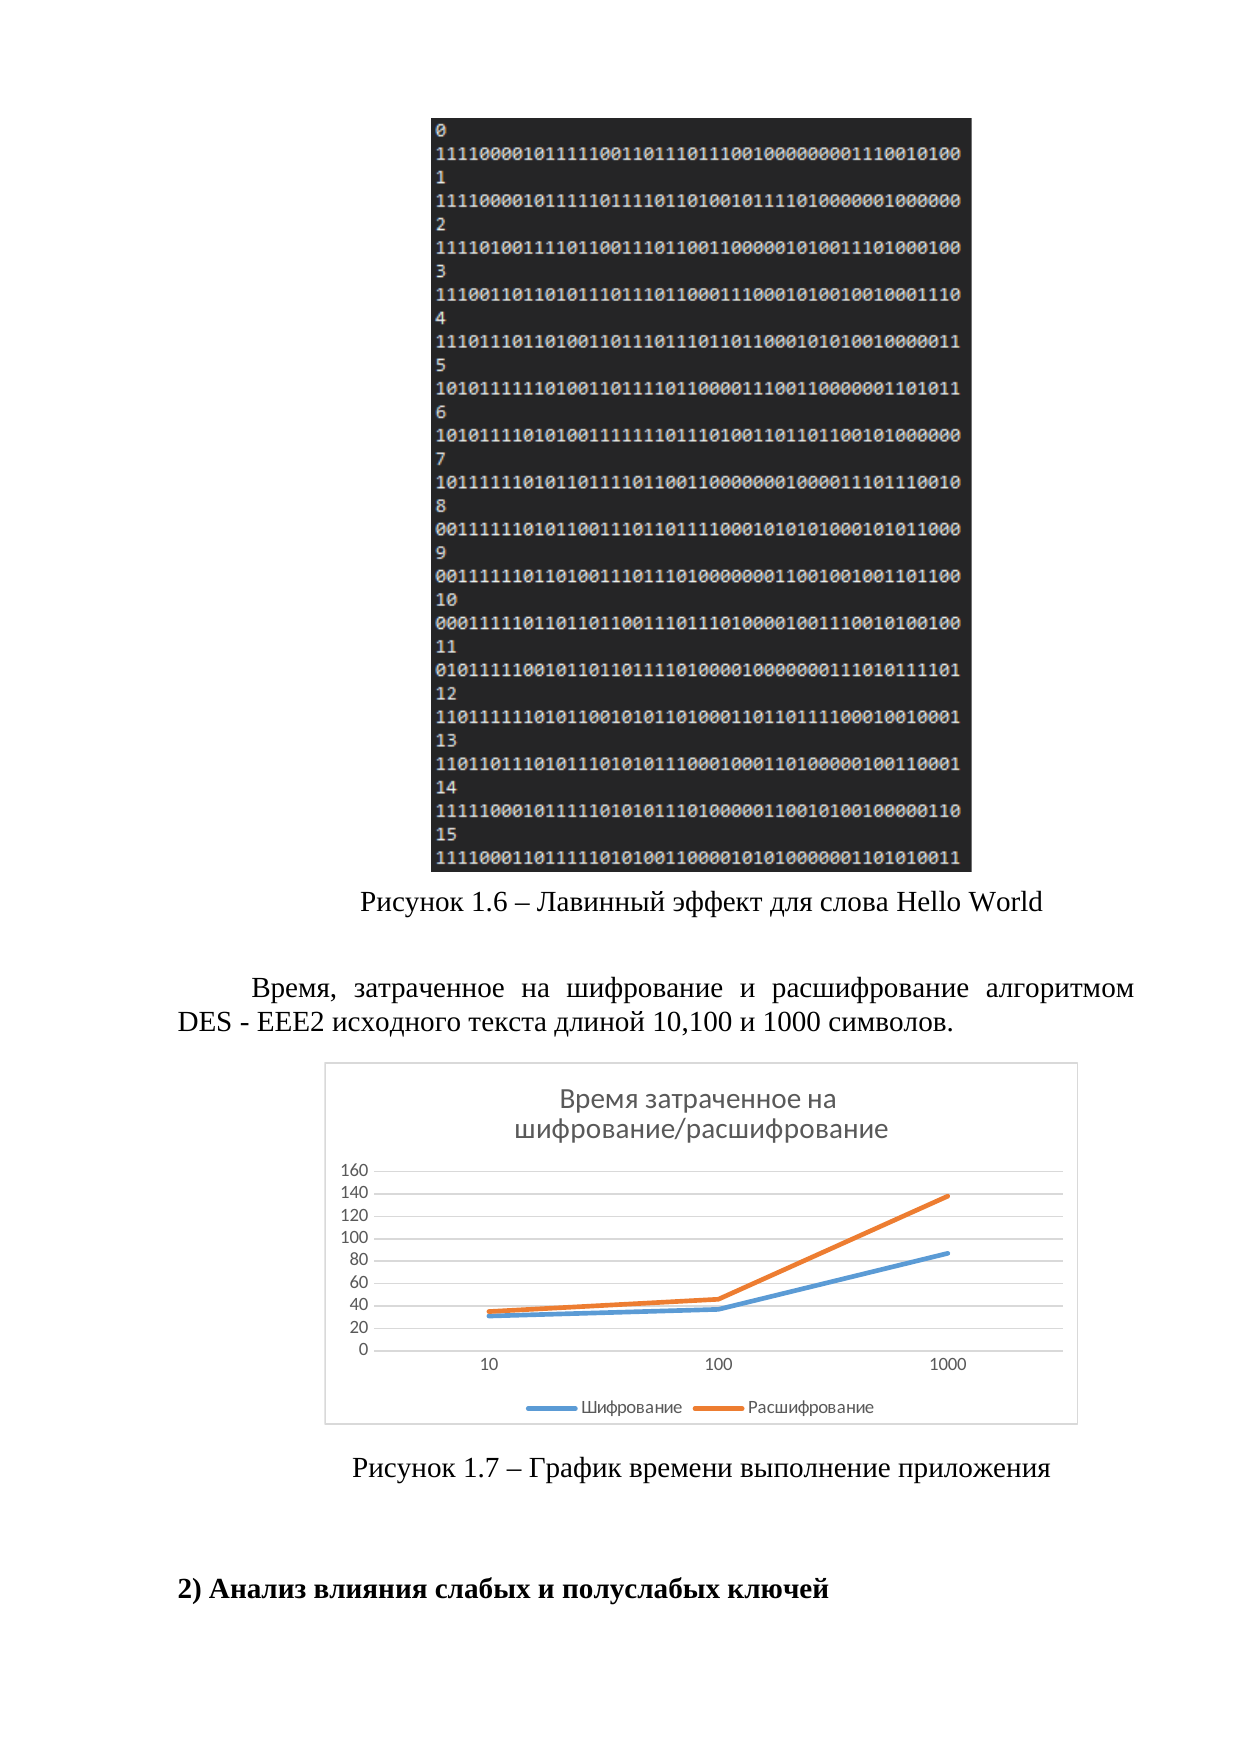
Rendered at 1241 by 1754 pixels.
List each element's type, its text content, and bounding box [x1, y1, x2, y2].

picture [431, 118, 972, 872]
text Время, затраченное на шифрование и расшифрование алгоритмом DES - EEE2 исходного текста длиной 10,100 и 1000 символов. [177, 970, 1152, 1037]
text 2) Анализ влияния слабых и полуслабых ключей [177, 1571, 1152, 1604]
text Рисунок 1.7 – График времени выполнение приложения [177, 1450, 1152, 1483]
text Рисунок 1.6 – Лавинный эффект для слова Hello World [177, 884, 1152, 945]
